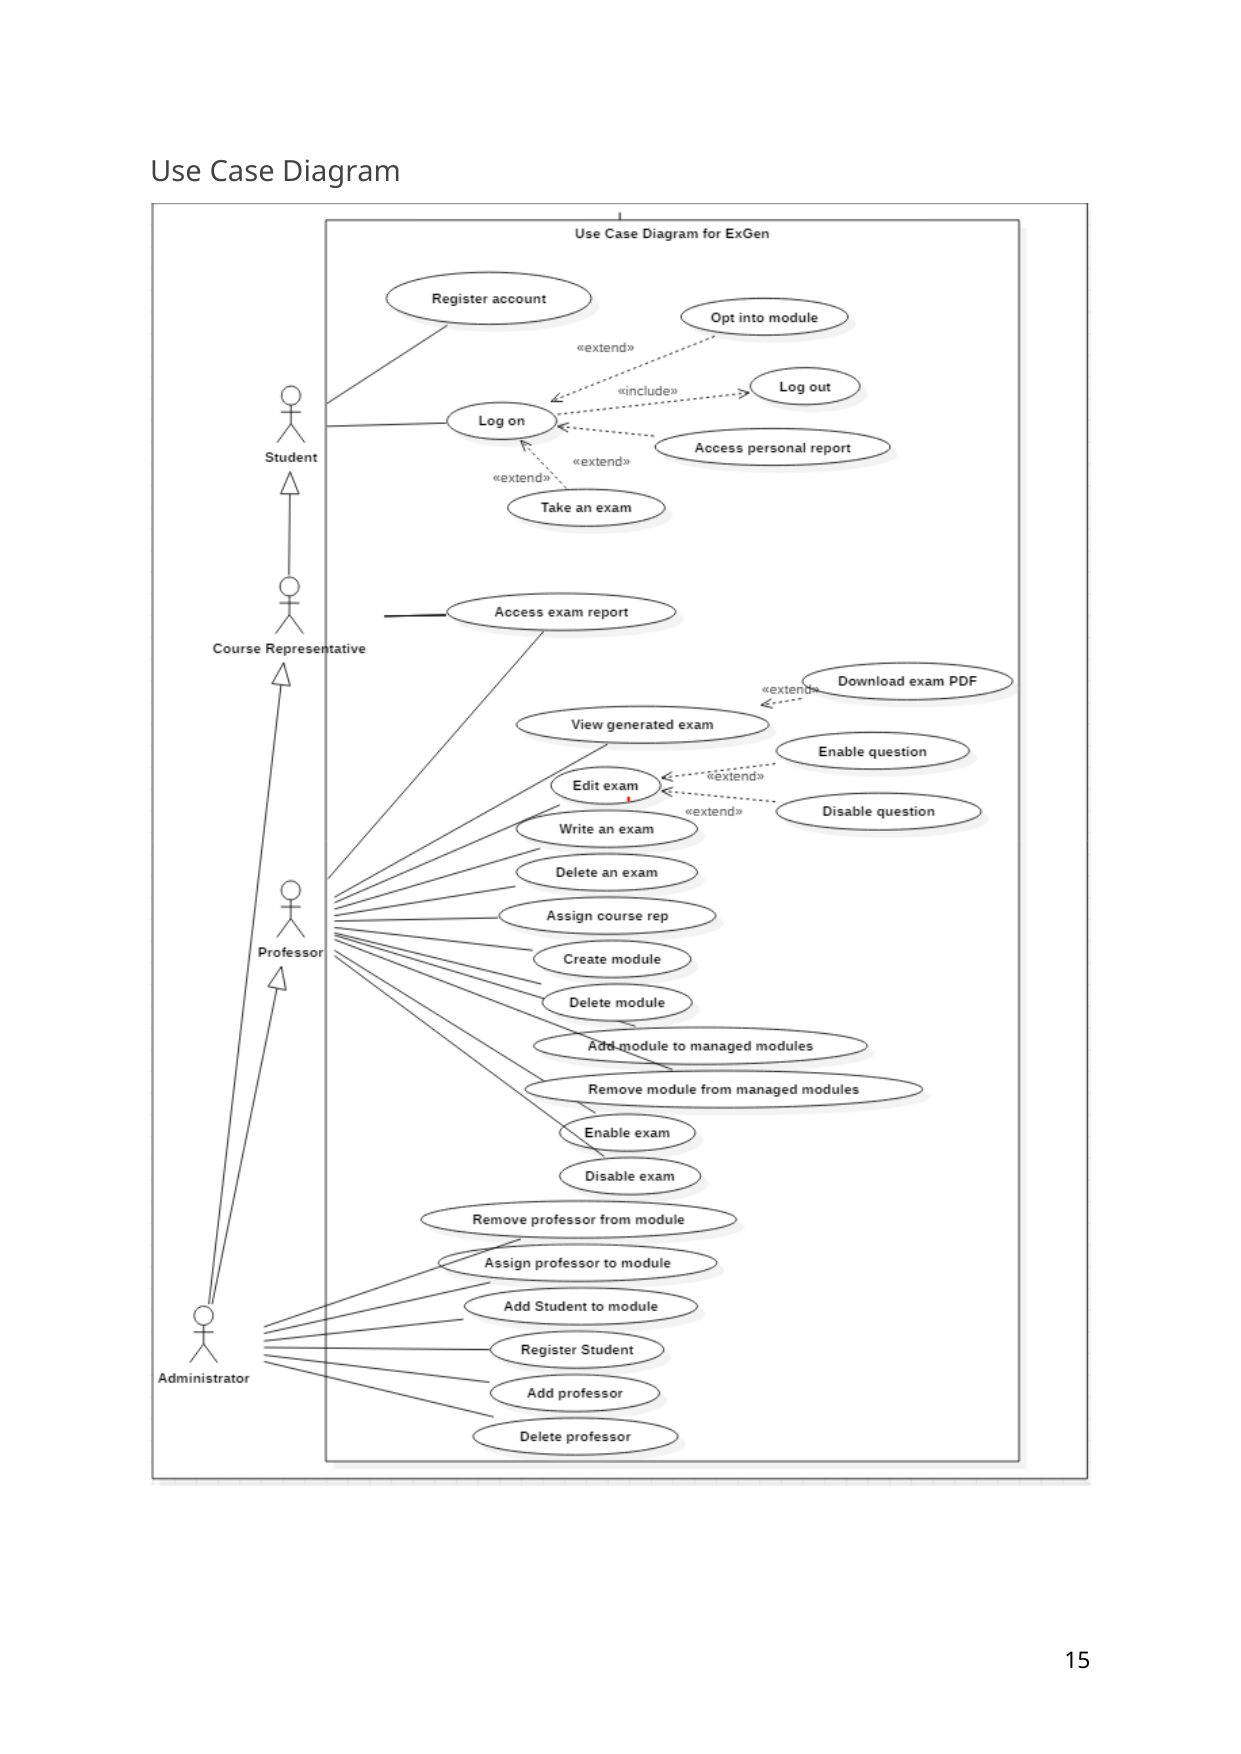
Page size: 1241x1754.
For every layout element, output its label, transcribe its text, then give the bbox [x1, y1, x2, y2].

subtitle Use Case Diagram [150, 150, 1090, 190]
picture [150, 203, 1091, 1486]
